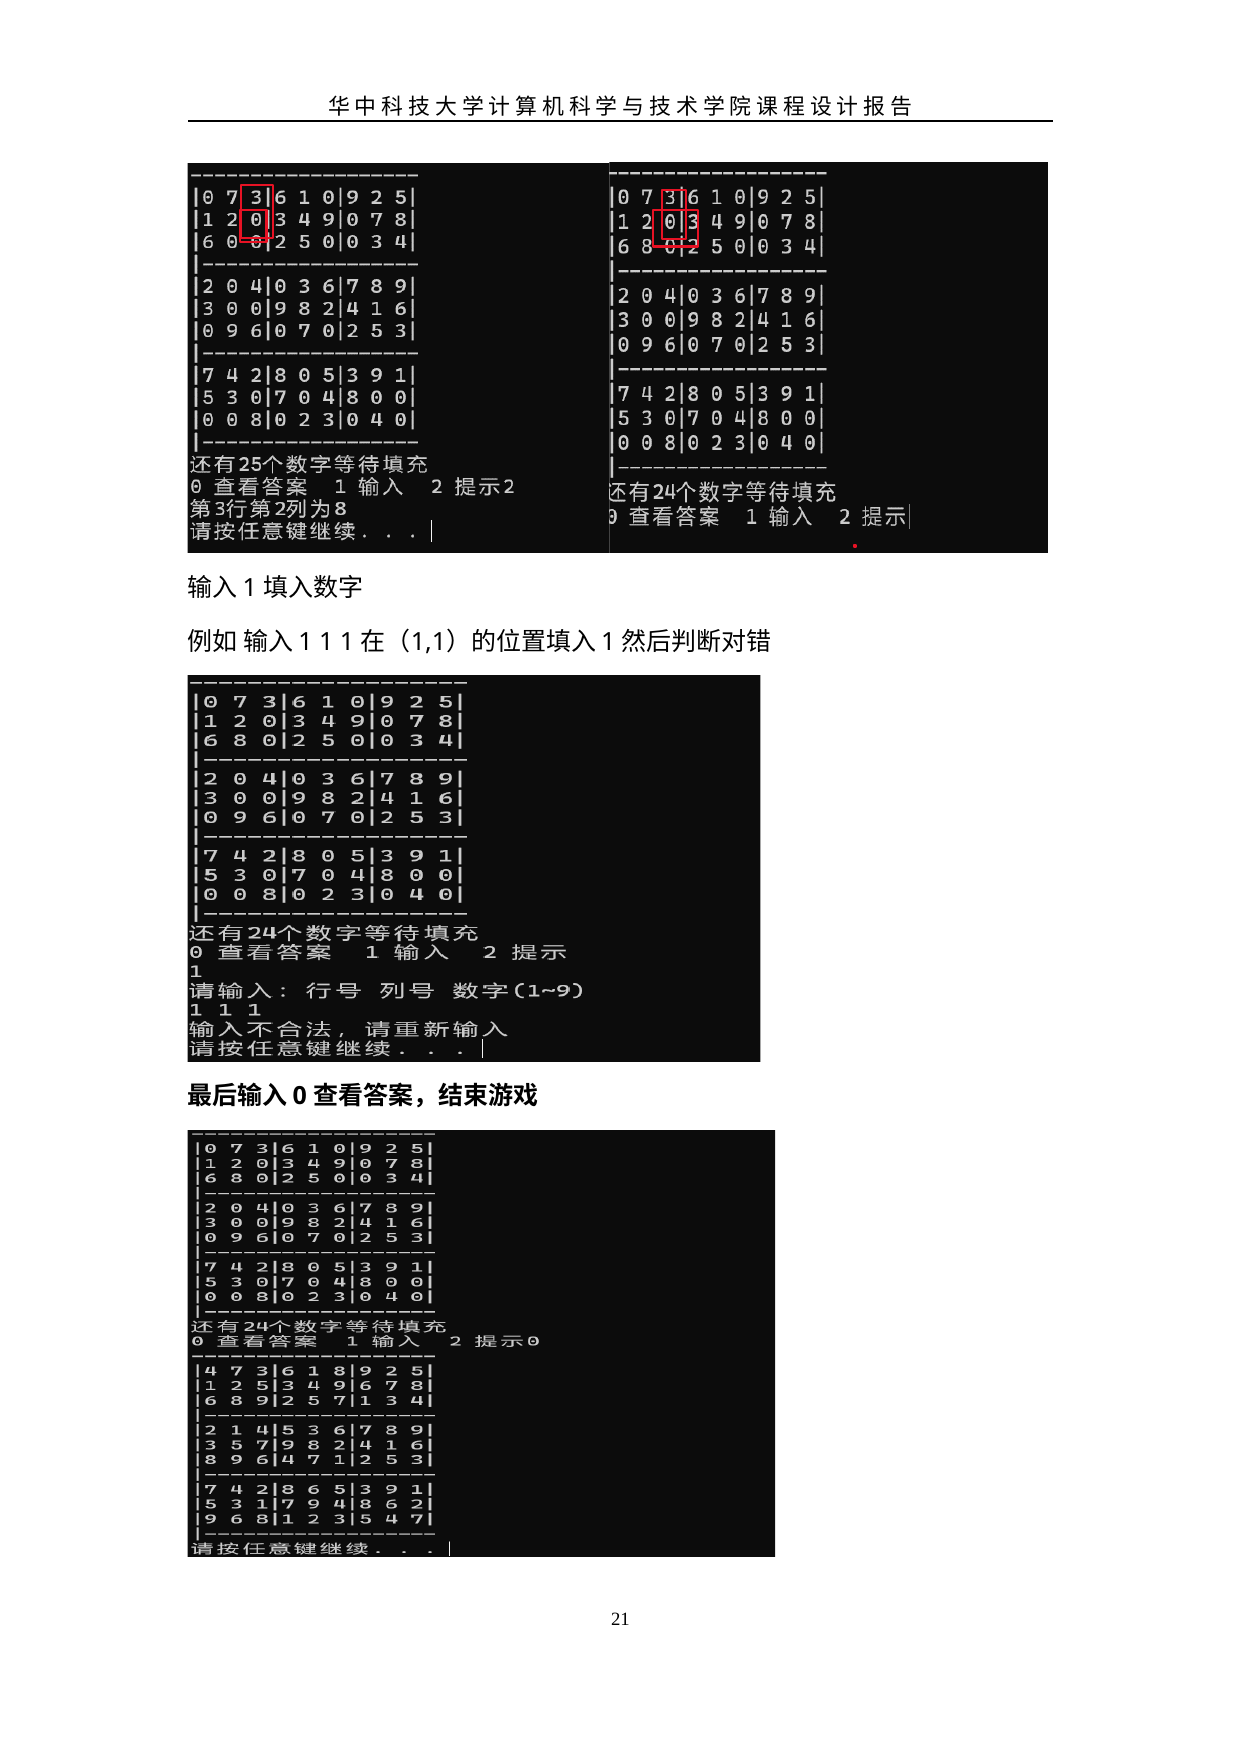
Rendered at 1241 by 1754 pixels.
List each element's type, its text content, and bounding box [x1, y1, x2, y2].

text 输入1 填入数字 [187, 567, 1053, 603]
picture [187, 1130, 776, 1557]
picture [187, 162, 1048, 553]
text 例如 输入1 1 1 在（1,1）的位置填入1 然后判断对错 [187, 621, 1053, 658]
text 最后输入0 查看答案，结束游戏 [187, 1076, 1053, 1112]
picture [187, 675, 761, 1062]
